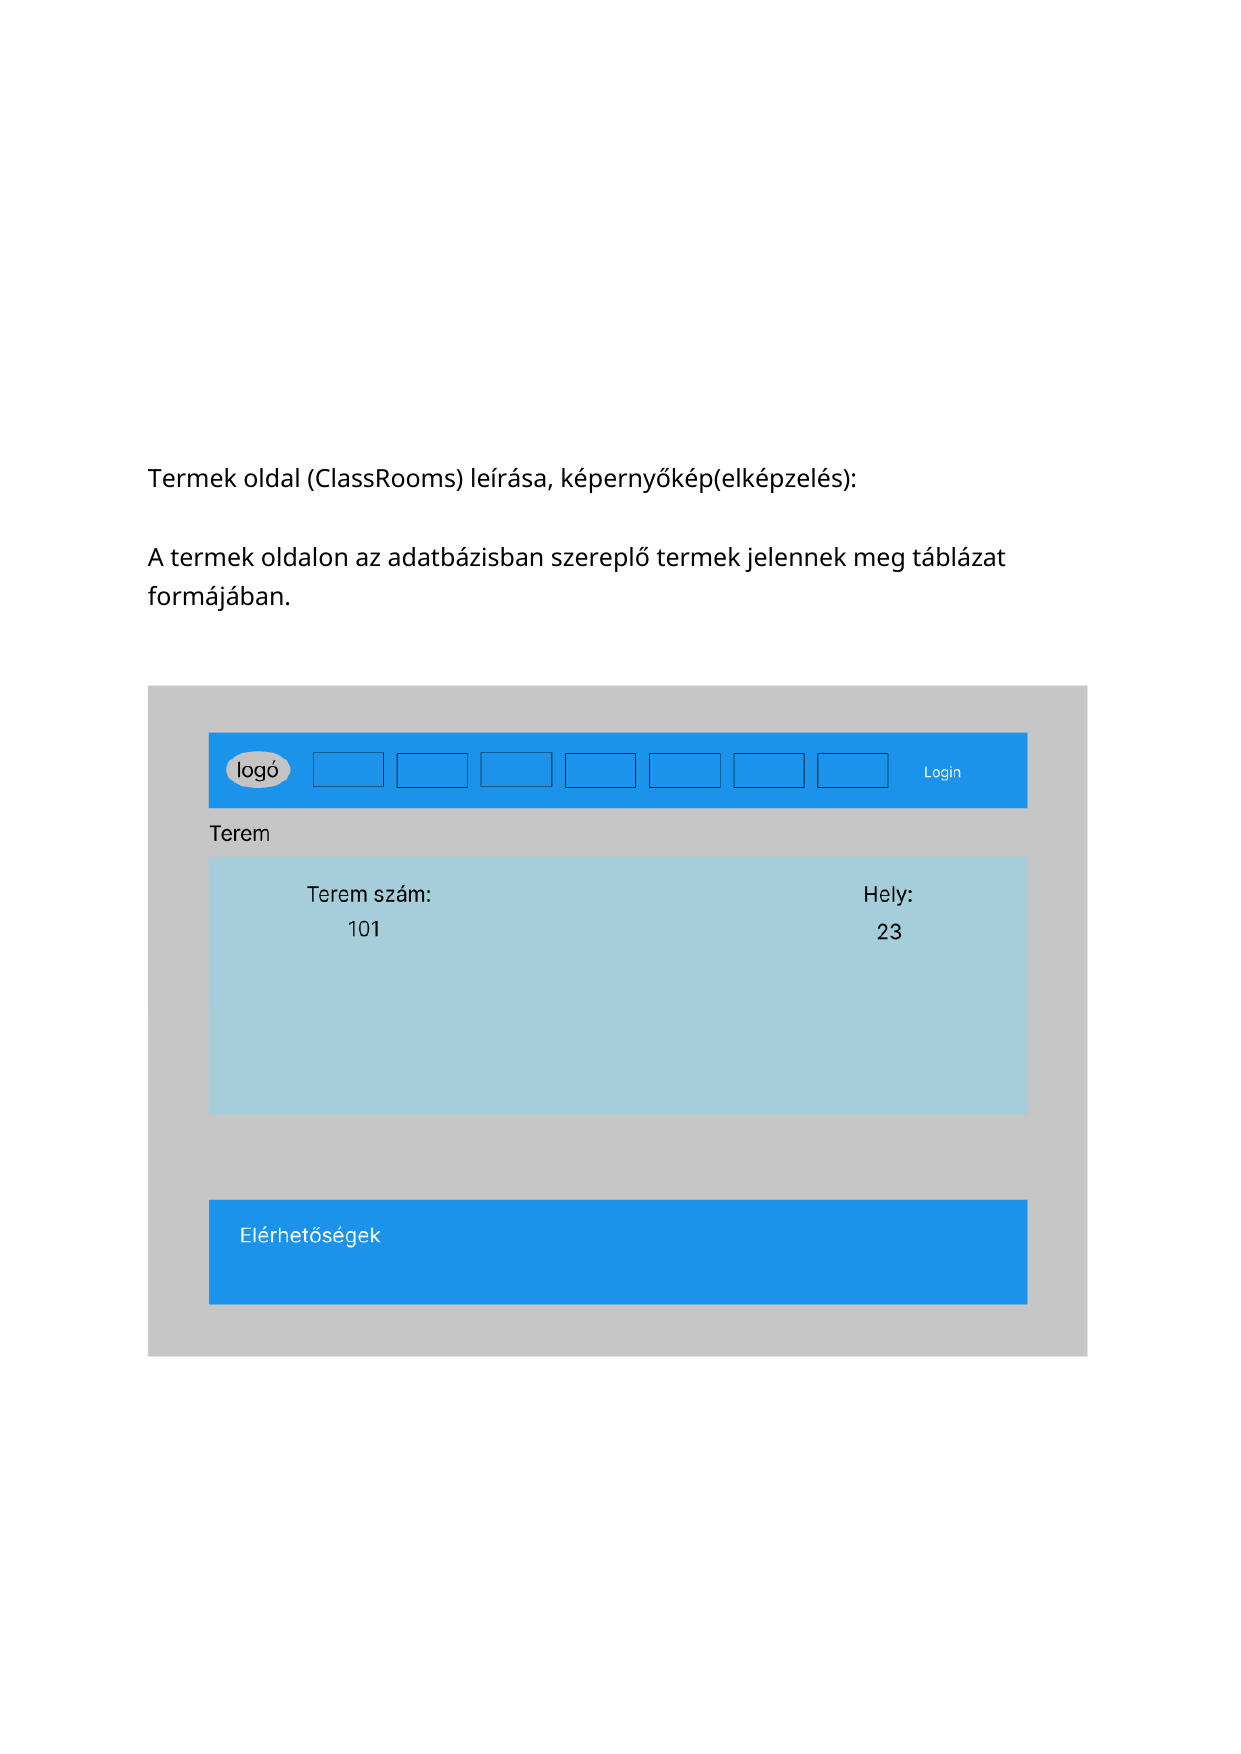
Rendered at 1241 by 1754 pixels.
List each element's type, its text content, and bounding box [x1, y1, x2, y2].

picture [147, 685, 1088, 1357]
text A termek oldalon az adatbázisban szereplő termek jelennek meg táblázat formájában. [148, 539, 1093, 643]
text Termek oldal (ClassRooms) leírása, képernyőkép(elképzelés): [148, 461, 1093, 495]
